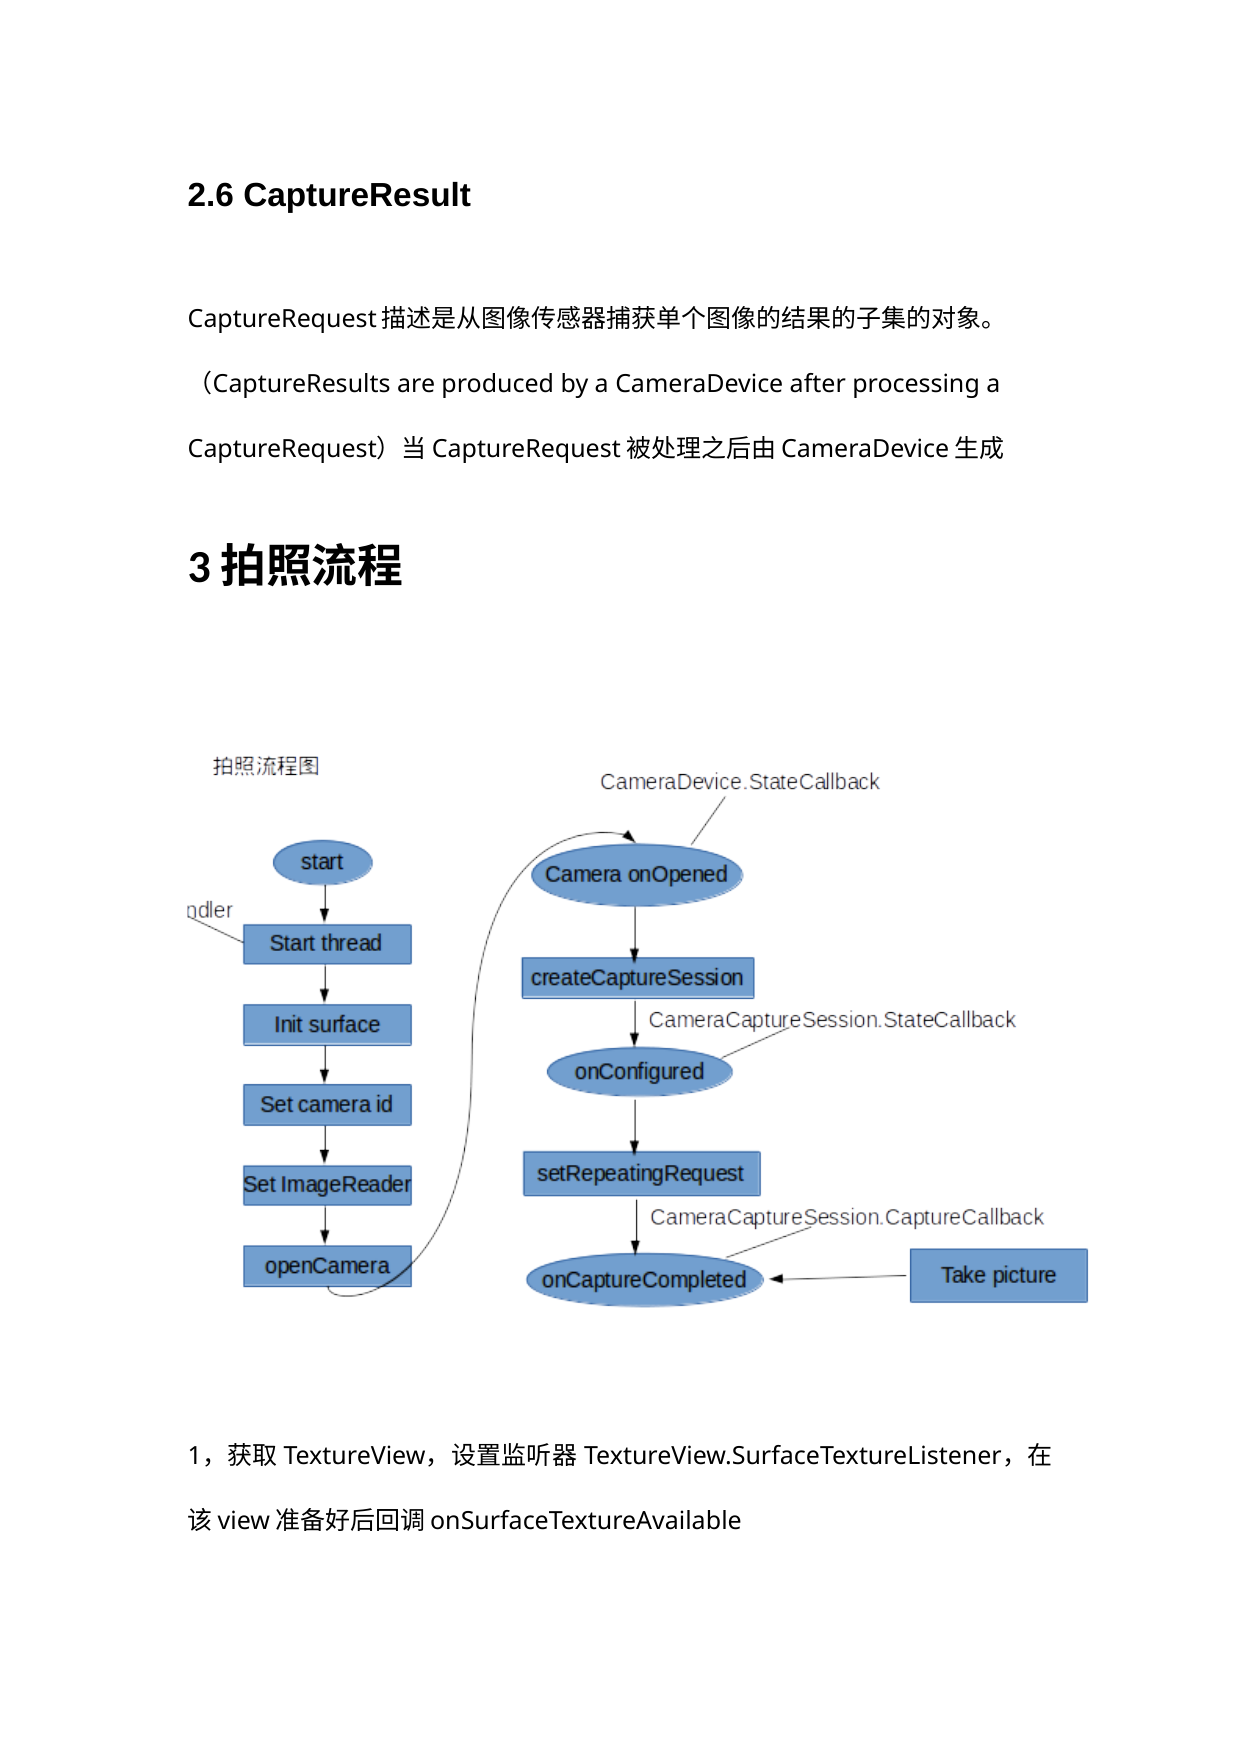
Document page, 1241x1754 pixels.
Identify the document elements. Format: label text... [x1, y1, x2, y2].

text CaptureRequest描述是从图像传感器捕获单个图像的结果的子集的对象。（CaptureResults are produced by a CameraDevice after processing a CaptureRequest）当CaptureRequest被处理之后由CameraDevice生成 [187, 284, 1053, 479]
picture [187, 738, 1125, 1402]
subtitle 3拍照流程 [187, 514, 1053, 612]
subtitle 2.6 CaptureResult [187, 162, 1053, 227]
text 1，获取TextureView，设置监听器 TextureView.SurfaceTextureListener，在该view准备好后回调onSurfaceTextureAvailable [187, 1402, 1053, 1551]
